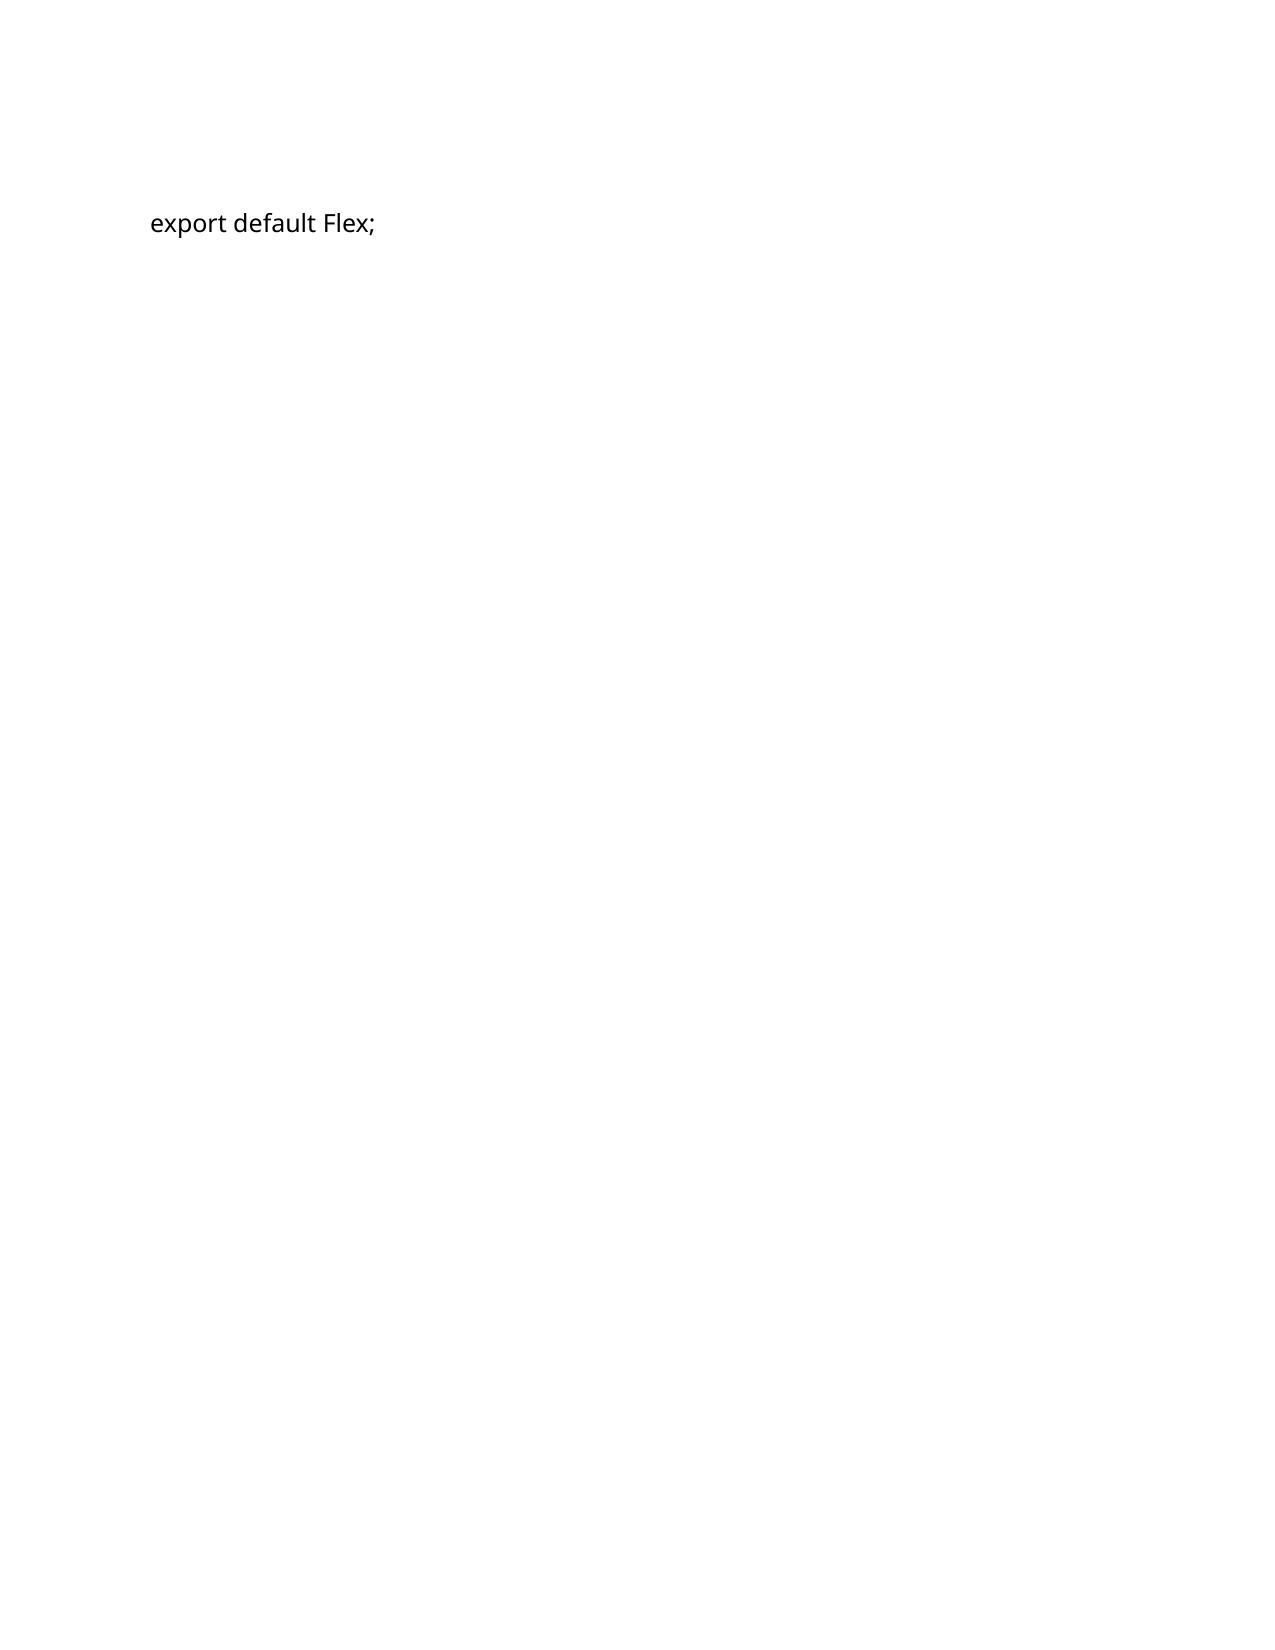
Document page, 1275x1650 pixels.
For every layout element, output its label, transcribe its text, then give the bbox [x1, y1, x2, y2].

text export default Flex; [150, 206, 1125, 240]
